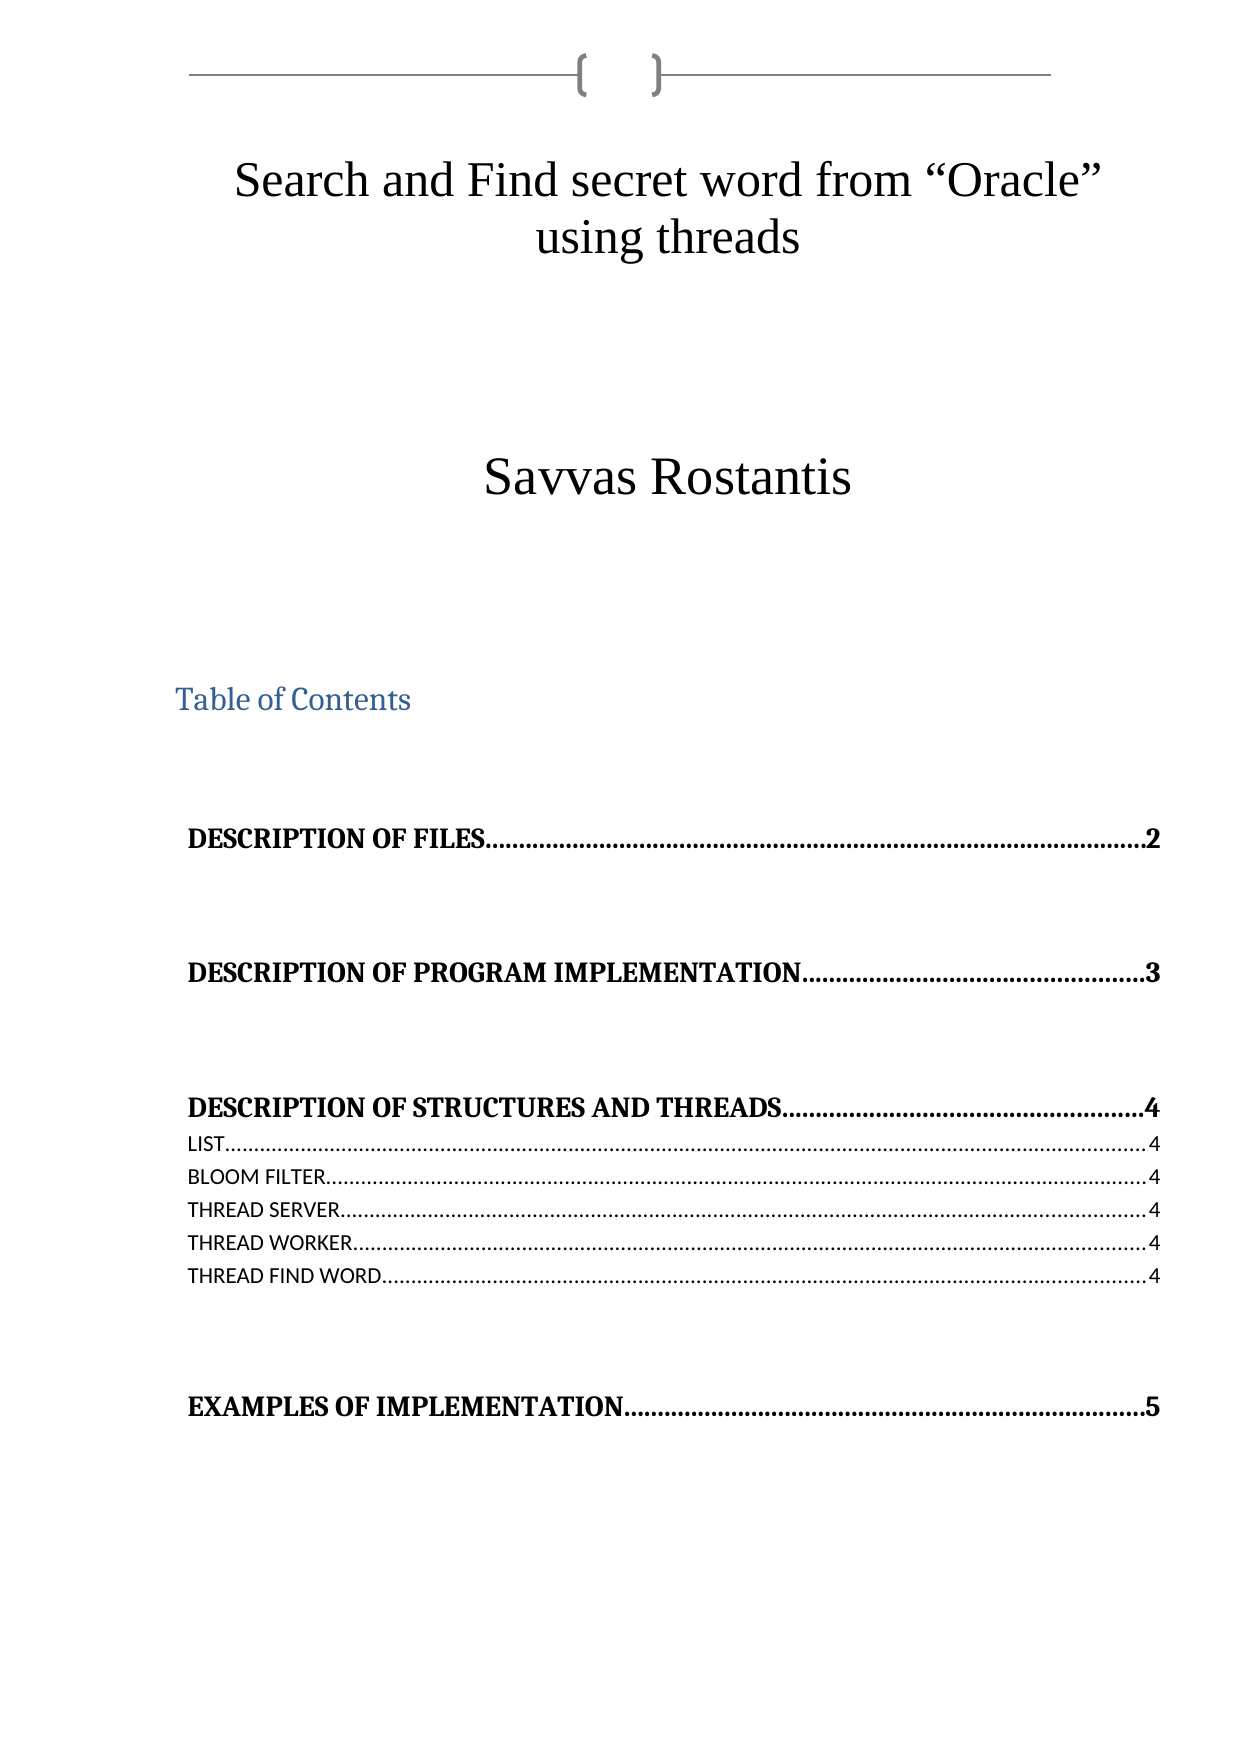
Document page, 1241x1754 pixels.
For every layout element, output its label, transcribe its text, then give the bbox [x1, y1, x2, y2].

text Search and Find secret word from “Oracle” using threads [175, 149, 1161, 264]
text Savvas Rostantis [175, 444, 1161, 506]
